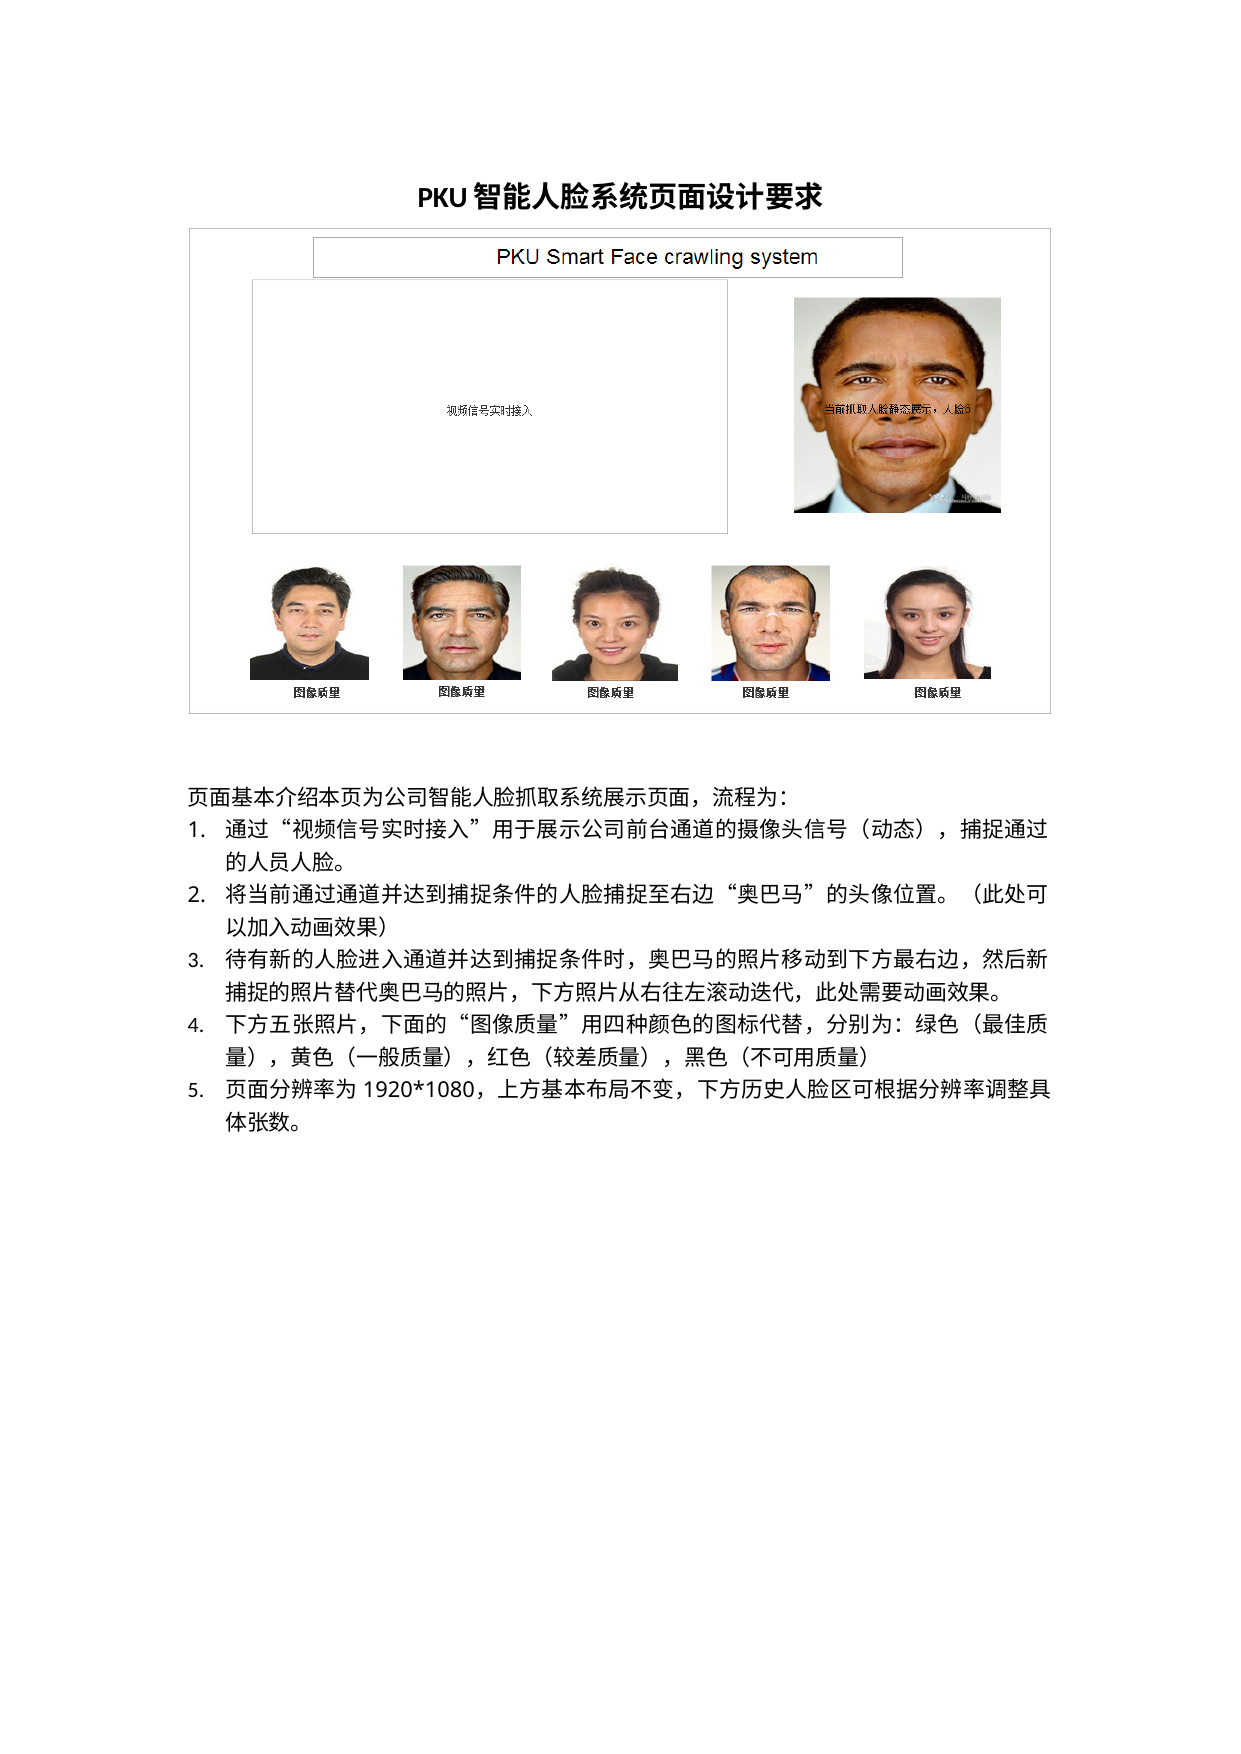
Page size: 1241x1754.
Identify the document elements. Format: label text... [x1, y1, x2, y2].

list 页面分辨率为1920*1080，上方基本布局不变，下方历史人脸区可根据分辨率调整具体张数。 [187, 1072, 1053, 1137]
list 通过“视频信号实时接入”用于展示公司前台通道的摄像头信号（动态），捕捉通过的人员人脸。 [187, 812, 1053, 877]
text PKU智能人脸系统页面设计要求 [187, 162, 1053, 227]
text 页面基本介绍本页为公司智能人脸抓取系统展示页面，流程为： [187, 779, 1053, 812]
list 下方五张照片，下面的“图像质量”用四种颜色的图标代替，分别为：绿色（最佳质量），黄色（一般质量），红色（较差质量），黑色（不可用质量） [187, 1007, 1053, 1072]
picture [187, 227, 1053, 717]
list 待有新的人脸进入通道并达到捕捉条件时，奥巴马的照片移动到下方最右边，然后新捕捉的照片替代奥巴马的照片，下方照片从右往左滚动迭代，此处需要动画效果。 [187, 942, 1053, 1007]
list 将当前通过通道并达到捕捉条件的人脸捕捉至右边“奥巴马”的头像位置。（此处可以加入动画效果） [187, 877, 1053, 942]
